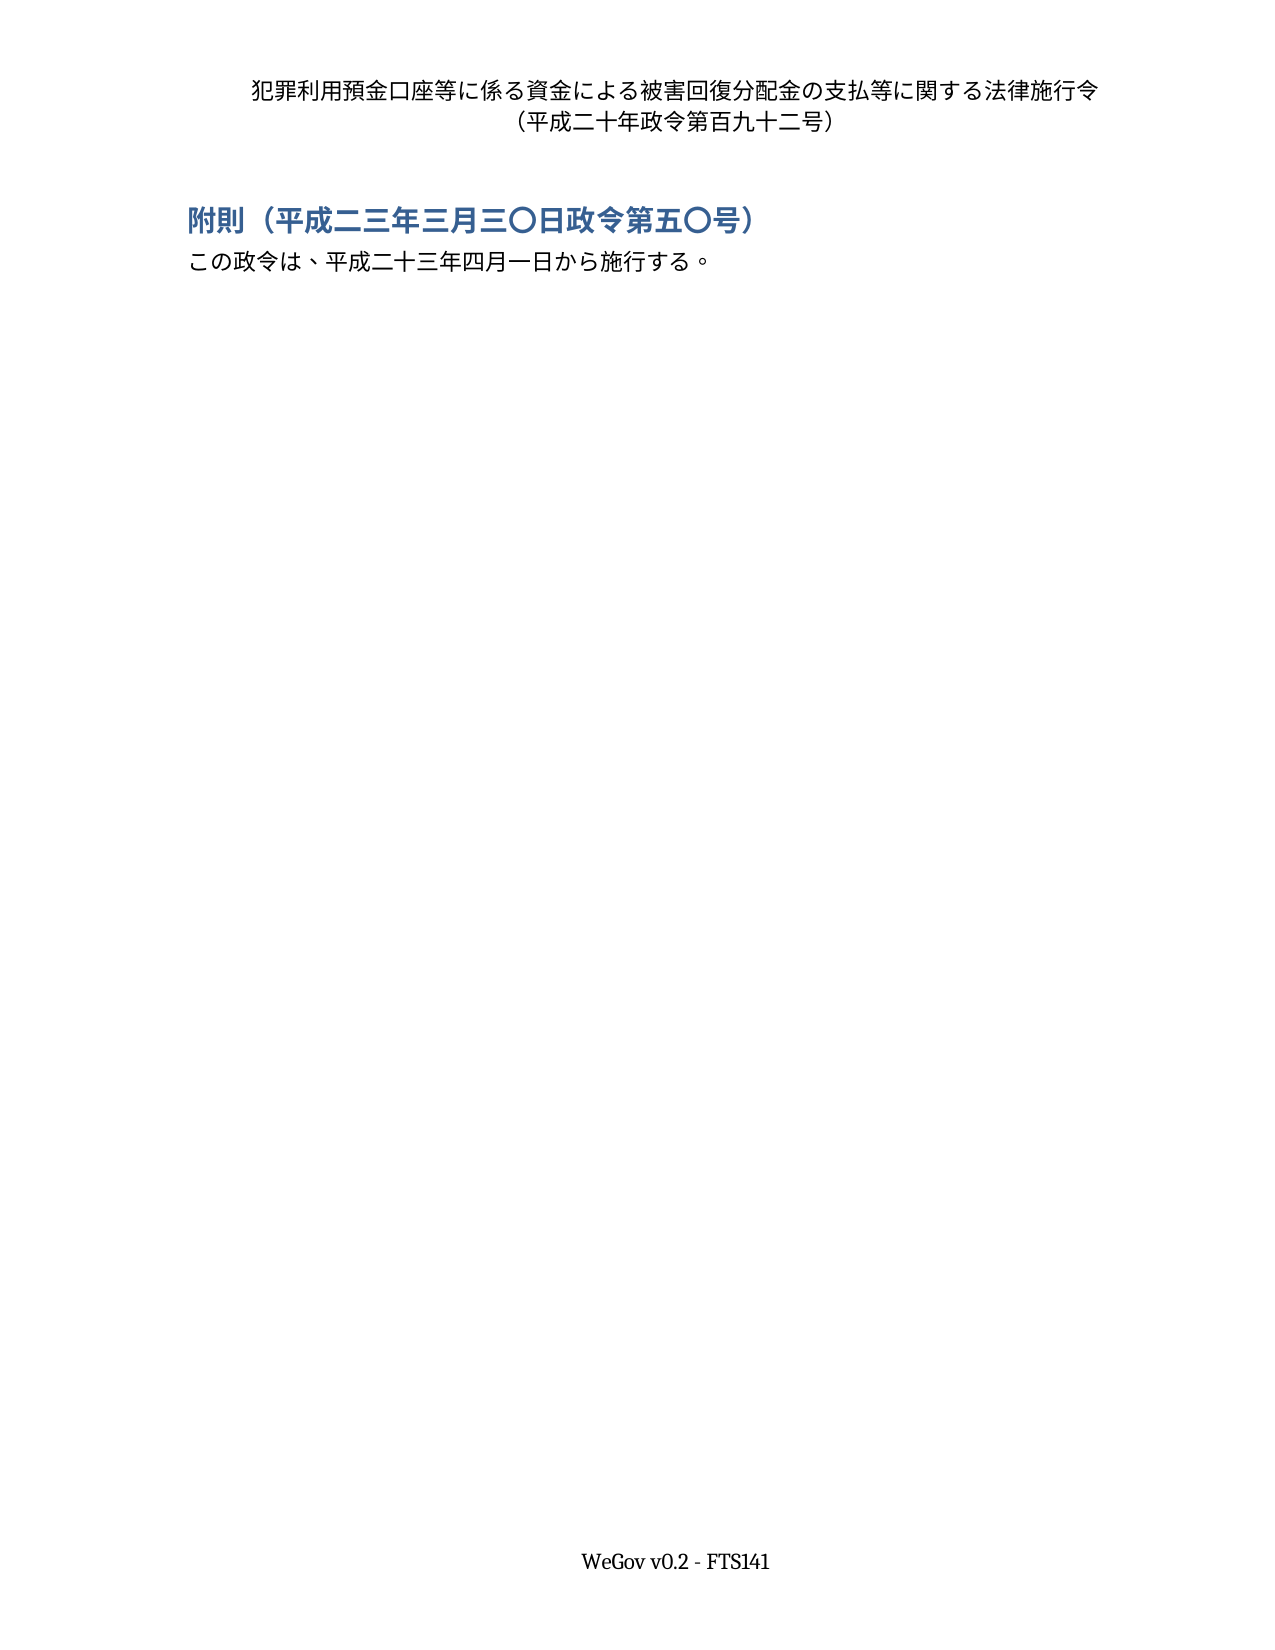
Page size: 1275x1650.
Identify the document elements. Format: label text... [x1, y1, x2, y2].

text この政令は、平成二十三年四月一日から施行する。 [187, 246, 1087, 277]
subtitle 附則（平成二三年三月三〇日政令第五〇号） [187, 200, 1087, 240]
